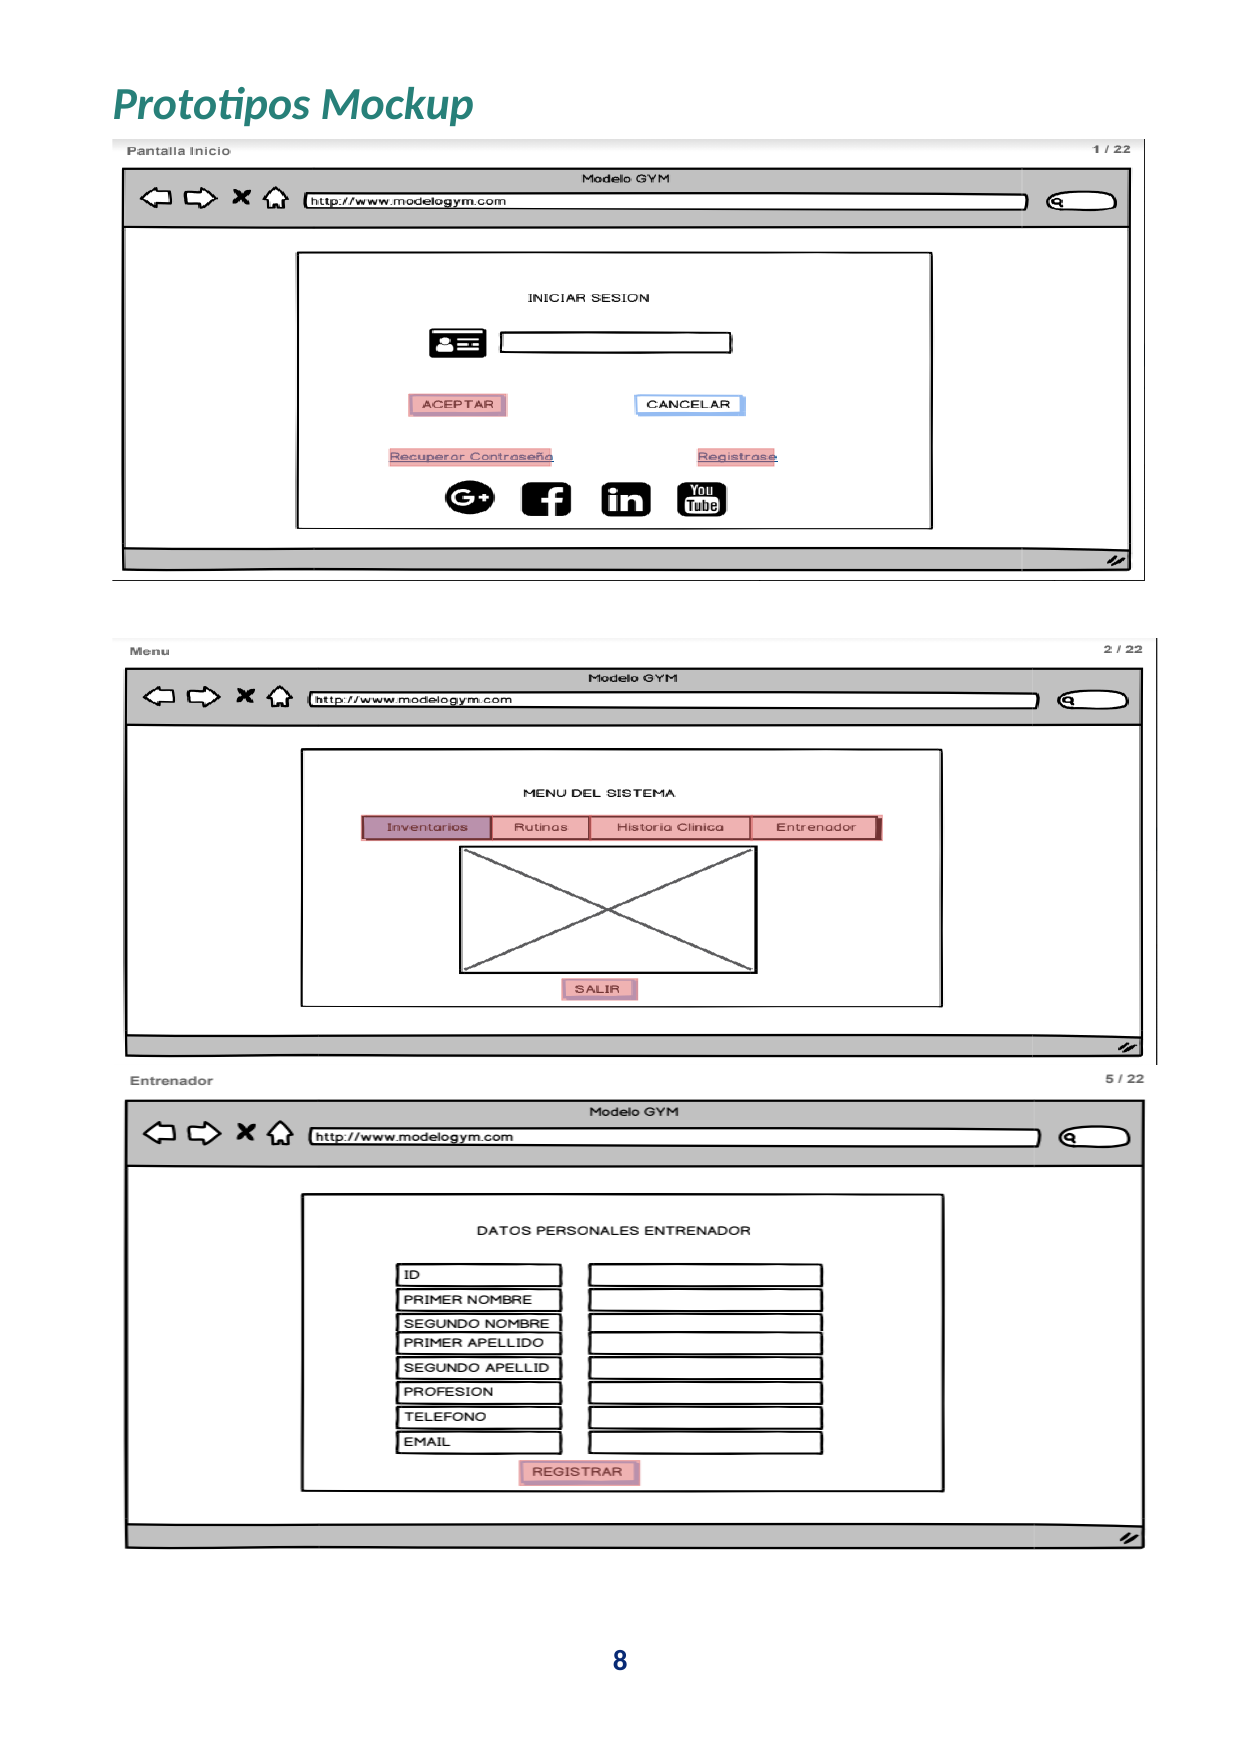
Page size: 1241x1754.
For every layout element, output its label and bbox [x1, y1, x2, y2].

picture [112, 1069, 1158, 1559]
table_header [112, 75, 1159, 1642]
picture [112, 638, 1158, 1065]
picture [112, 139, 1145, 581]
